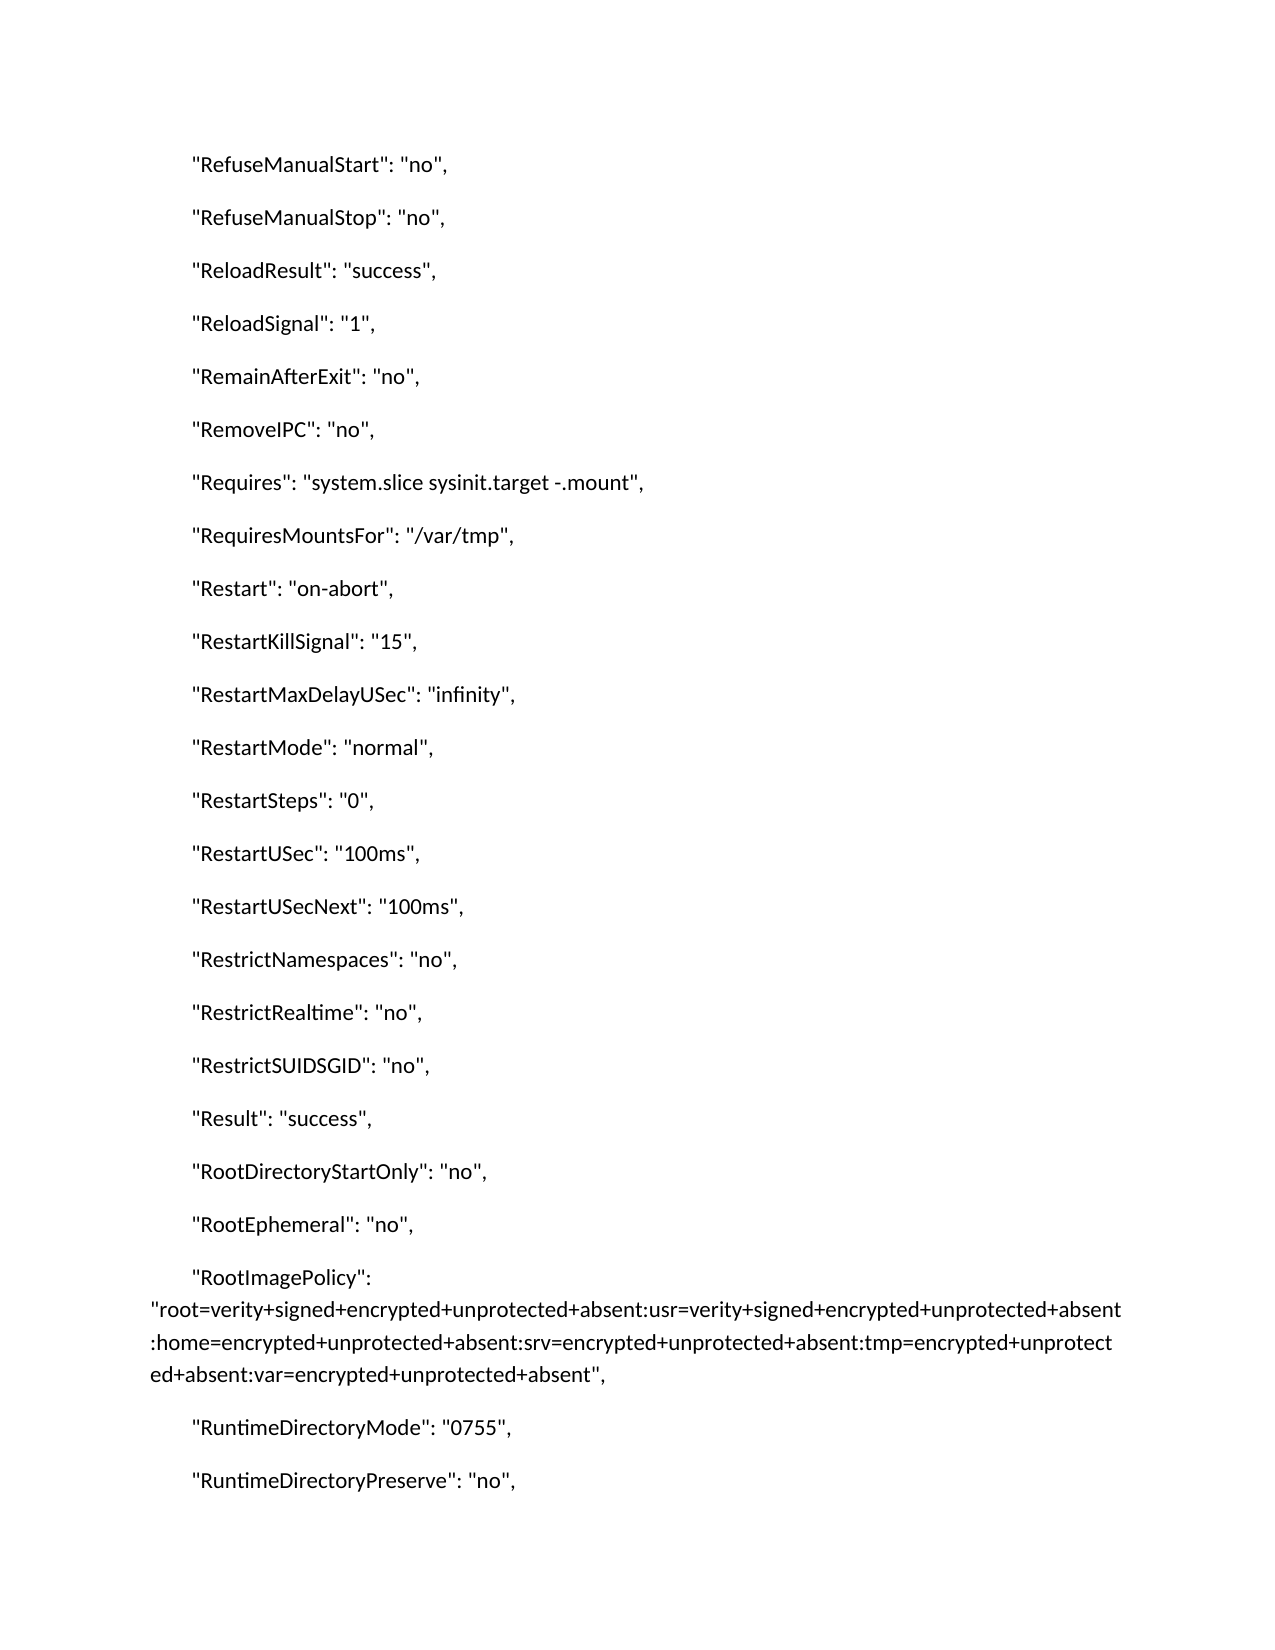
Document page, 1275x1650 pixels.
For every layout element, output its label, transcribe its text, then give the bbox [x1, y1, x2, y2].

text "RootDirectoryStartOnly": "no", [150, 1157, 1125, 1185]
text "RestrictRealtime": "no", [150, 998, 1125, 1026]
text "RefuseManualStop": "no", [150, 203, 1125, 231]
text "RootImagePolicy": "root=verity+signed+encrypted+unprotected+absent:usr=verity+signed+encrypted+unprotected+absent:home=encrypted+unprotected+absent:srv=encrypted+unprotected+absent:tmp=encrypted+unprotected+absent:var=encrypted+unprotected+absent", [150, 1263, 1125, 1388]
text "RestartMaxDelayUSec": "infinity", [150, 680, 1125, 708]
text "ReloadSignal": "1", [150, 309, 1125, 337]
text "Restart": "on-abort", [150, 574, 1125, 602]
text "RootEphemeral": "no", [150, 1210, 1125, 1238]
text "RemainAfterExit": "no", [150, 362, 1125, 390]
text "ReloadResult": "success", [150, 256, 1125, 284]
text "RuntimeDirectoryPreserve": "no", [150, 1466, 1125, 1494]
text "Requires": "system.slice sysinit.target -.mount", [150, 468, 1125, 496]
text "RestartKillSignal": "15", [150, 627, 1125, 655]
text "RestartMode": "normal", [150, 733, 1125, 761]
text "RestrictSUIDSGID": "no", [150, 1051, 1125, 1079]
text "RestrictNamespaces": "no", [150, 945, 1125, 973]
text "RestartSteps": "0", [150, 786, 1125, 814]
text "RequiresMountsFor": "/var/tmp", [150, 521, 1125, 549]
text "RestartUSecNext": "100ms", [150, 892, 1125, 920]
text "RestartUSec": "100ms", [150, 839, 1125, 867]
text "RefuseManualStart": "no", [150, 150, 1125, 178]
text "RuntimeDirectoryMode": "0755", [150, 1413, 1125, 1441]
text "Result": "success", [150, 1104, 1125, 1132]
text "RemoveIPC": "no", [150, 415, 1125, 443]
